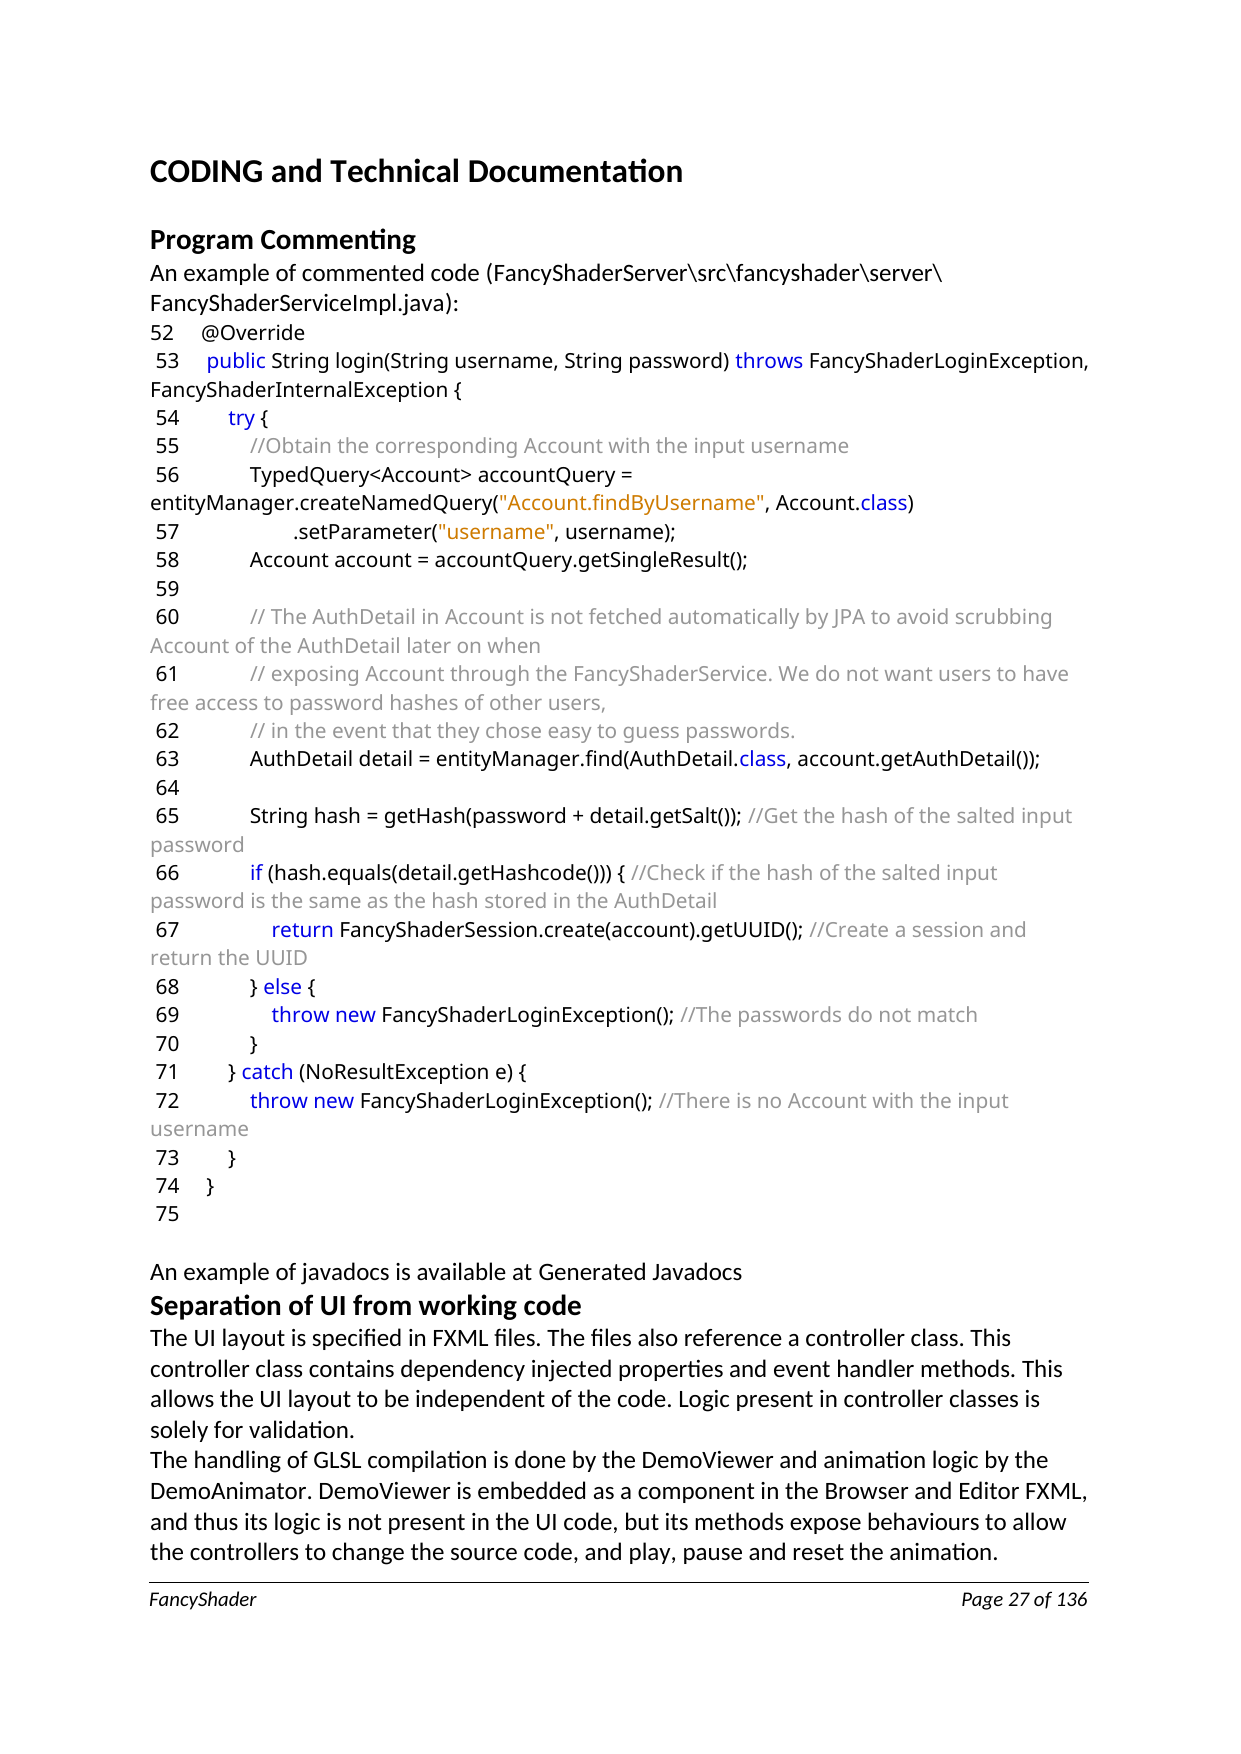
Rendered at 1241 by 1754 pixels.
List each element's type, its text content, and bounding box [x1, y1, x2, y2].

text 73 } [150, 1143, 1090, 1171]
text 72 throw new FancyShaderLoginException(); //There is no Account with the input username [150, 1086, 1090, 1143]
text 64 [150, 773, 1090, 801]
subtitle Separation of UI from working code [150, 1287, 1090, 1322]
text 67 return FancyShaderSession.create(account).getUUID(); //Create a session and return the UUID [150, 915, 1090, 972]
text 75 [150, 1199, 1090, 1228]
text 58 Account account = accountQuery.getSingleResult(); [150, 545, 1090, 574]
text 53 public String login(String username, String password) throws FancyShaderLoginException, FancyShaderInternalException { [150, 346, 1090, 403]
text 55 //Obtain the corresponding Account with the input username [150, 432, 1090, 460]
text 61 // exposing Account through the FancyShaderService. We do not want users to have free access to password hashes of other users, [150, 659, 1090, 716]
text 60 // The AuthDetail in Account is not fetched automatically by JPA to avoid scrubbing Account of the AuthDetail later on when [150, 602, 1090, 659]
text 74 } [150, 1171, 1090, 1199]
text 56 TypedQuery<Account> accountQuery = entityManager.createNamedQuery("Account.findByUsername", Account.class) [150, 460, 1090, 517]
text 66 if (hash.equals(detail.getHashcode())) { //Check if the hash of the salted input password is the same as the hash stored in the AuthDetail [150, 858, 1090, 915]
text 68 } else { [150, 972, 1090, 1000]
text 65 String hash = getHash(password + detail.getSalt()); //Get the hash of the salted input password [150, 801, 1090, 858]
text 71 } catch (NoResultException e) { [150, 1057, 1090, 1086]
text 62 // in the event that they chose easy to guess passwords. [150, 716, 1090, 744]
text The handling of GLSL compilation is done by the DemoViewer and animation logic by the DemoAnimator. DemoViewer is embedded as a component in the Browser and Editor FXML, and thus its logic is not present in the UI code, but its methods expose behaviours to allow the controllers to change the source code, and play, pause and reset the animation. [150, 1444, 1090, 1567]
text The UI layout is specified in FXML files. The files also reference a controller class. This controller class contains dependency injected properties and event handler methods. This allows the UI layout to be independent of the code. Logic present in controller classes is solely for validation. [150, 1322, 1090, 1444]
text 70 } [150, 1029, 1090, 1057]
text 54 try { [150, 403, 1090, 432]
text 63 AuthDetail detail = entityManager.find(AuthDetail.class, account.getAuthDetail()); [150, 744, 1090, 773]
text 52 @Override [150, 318, 1090, 346]
text An example of javadocs is available at Generated Javadocs [150, 1256, 1090, 1287]
subtitle CODING and Technical Documentation [150, 150, 1090, 191]
text 57 .setParameter("username", username); [150, 517, 1090, 545]
subtitle Program Commenting [150, 221, 1090, 257]
text 59 [150, 574, 1090, 602]
text An example of commented code (FancyShaderServer\src\fancyshader\server\FancyShaderServiceImpl.java): [150, 257, 1090, 318]
text 69 throw new FancyShaderLoginException(); //The passwords do not match [150, 1000, 1090, 1029]
